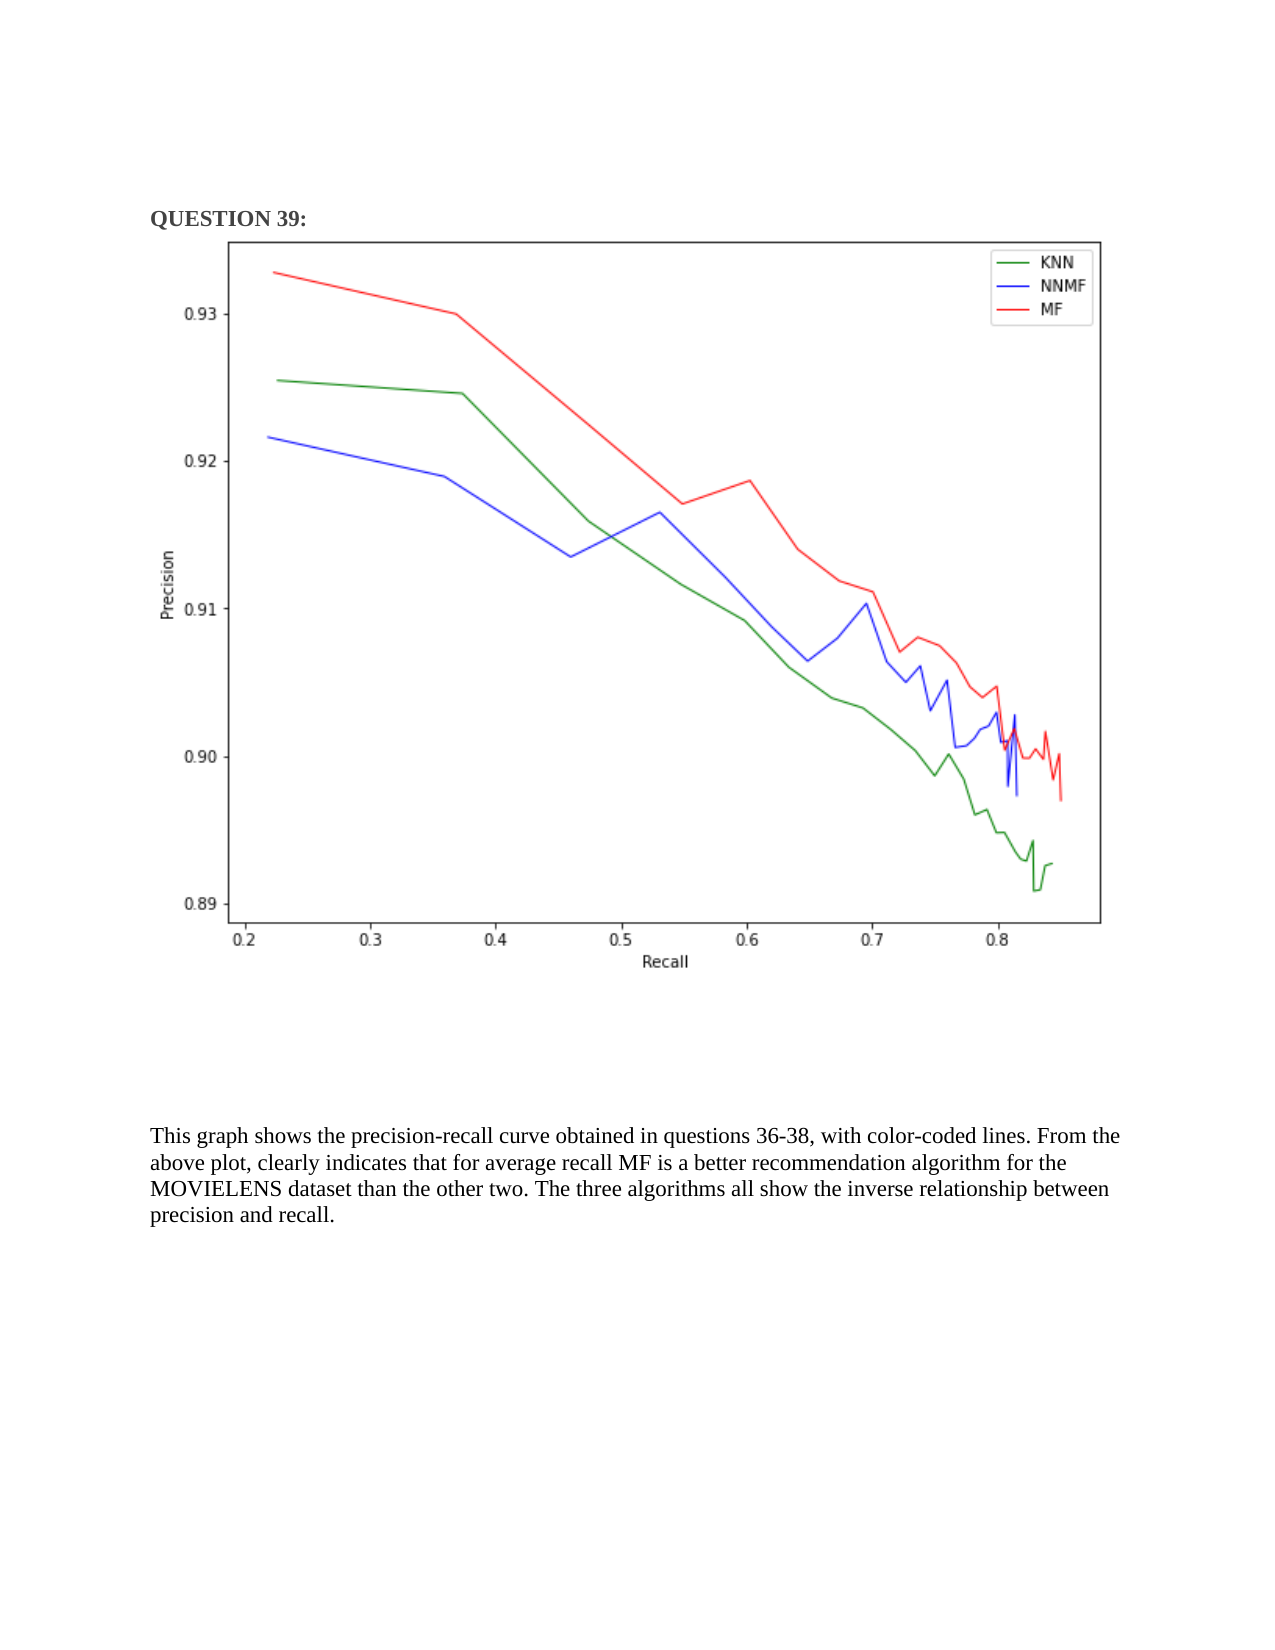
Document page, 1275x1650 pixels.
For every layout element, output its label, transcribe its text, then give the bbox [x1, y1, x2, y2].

text This graph shows the precision-recall curve obtained in questions 36-38, with color-coded lines. From the above plot, clearly indicates that for average recall MF is a better recommendation algorithm for the MOVIELENS dataset than the other two. The three algorithms all show the inverse relationship between precision and recall. [150, 1122, 1125, 1228]
picture [150, 231, 1111, 982]
